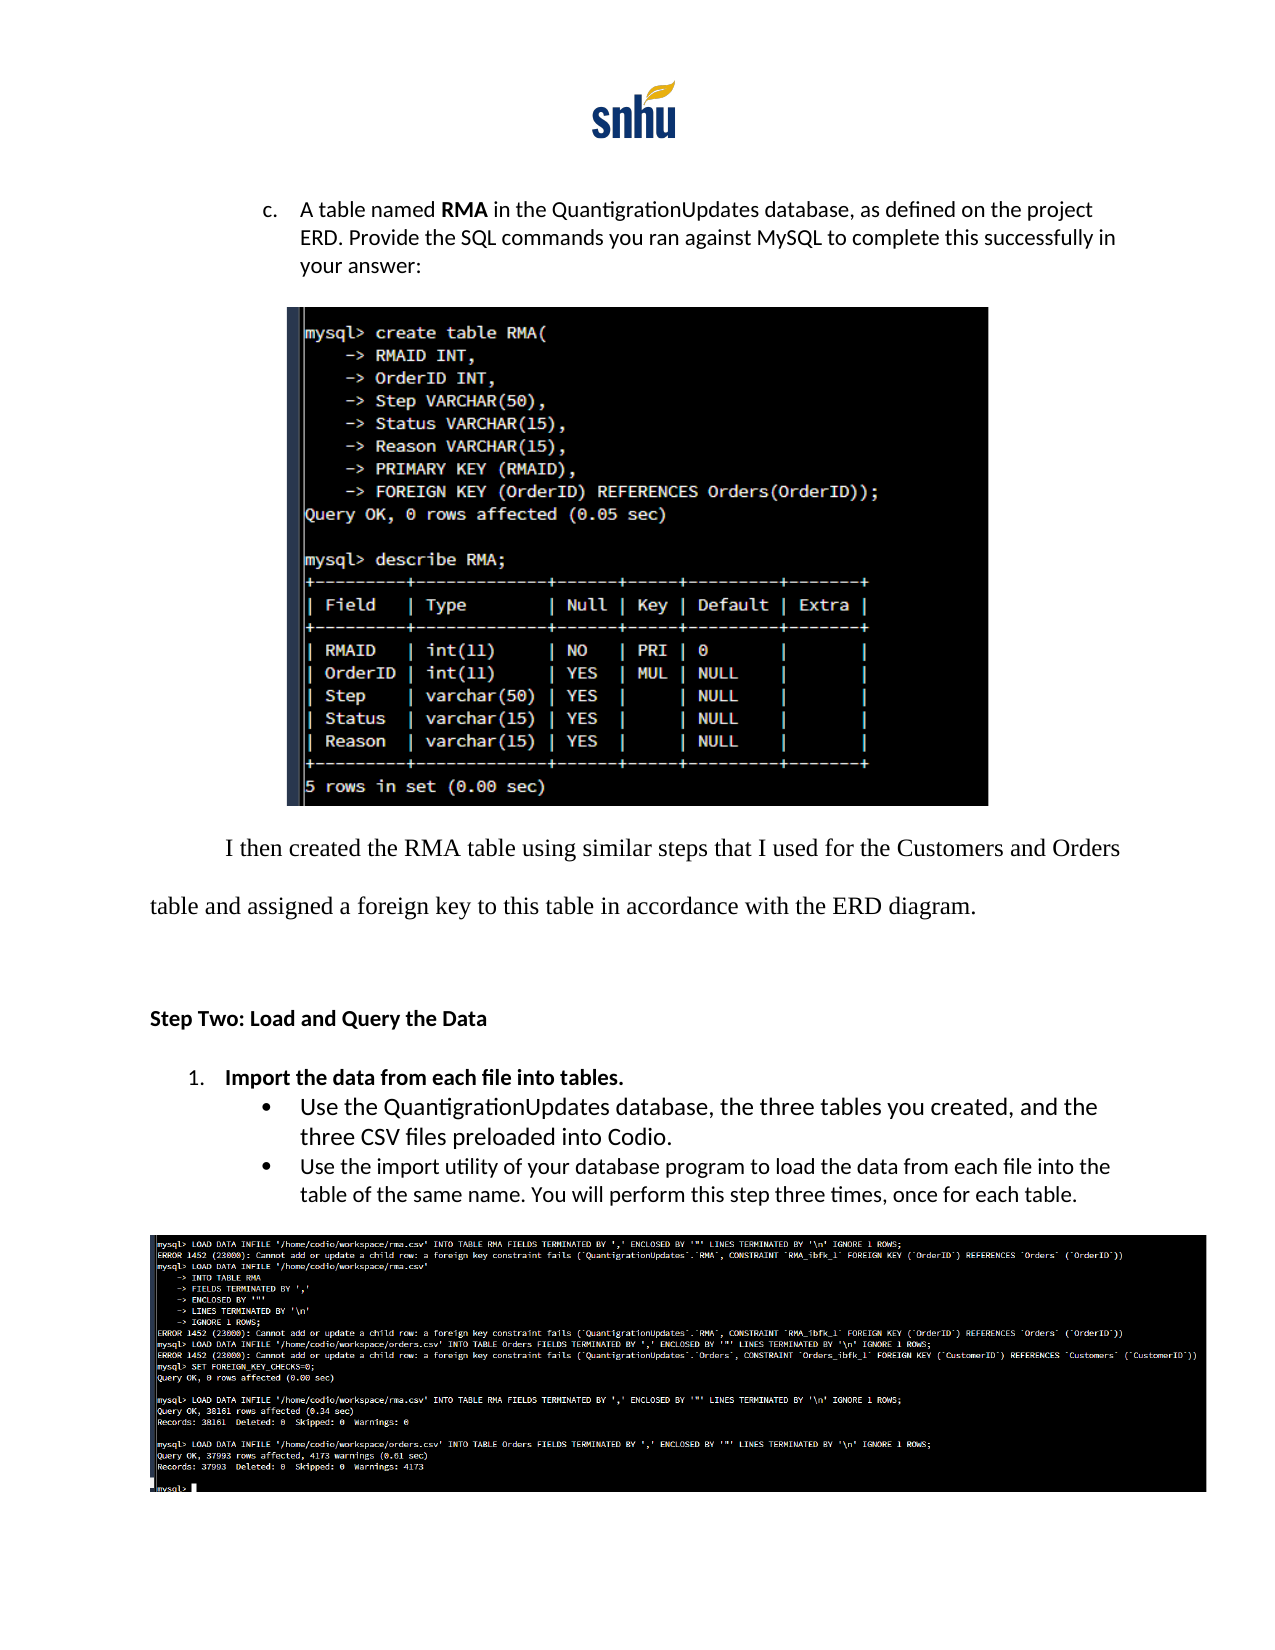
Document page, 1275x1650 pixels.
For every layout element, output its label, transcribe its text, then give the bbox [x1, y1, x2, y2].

list Use the QuantigrationUpdates database, the three tables you created, and the three CSV files preloaded into Codio. [262, 1091, 1125, 1152]
picture [286, 307, 989, 806]
list Import the data from each file into tables. [187, 1063, 1125, 1091]
picture [573, 75, 702, 147]
subtitle Step Two: Load and Query the Data [150, 1004, 1125, 1032]
list A table named RMA in the QuantigrationUpdates database, as defined on the project ERD. Provide the SQL commands you ran against MySQL to complete this successfully in your answer: [262, 195, 1125, 279]
picture [150, 1235, 1207, 1492]
list Use the import utility of your database program to load the data from each file into the table of the same name. You will perform this step three times, once for each table. [262, 1152, 1125, 1208]
